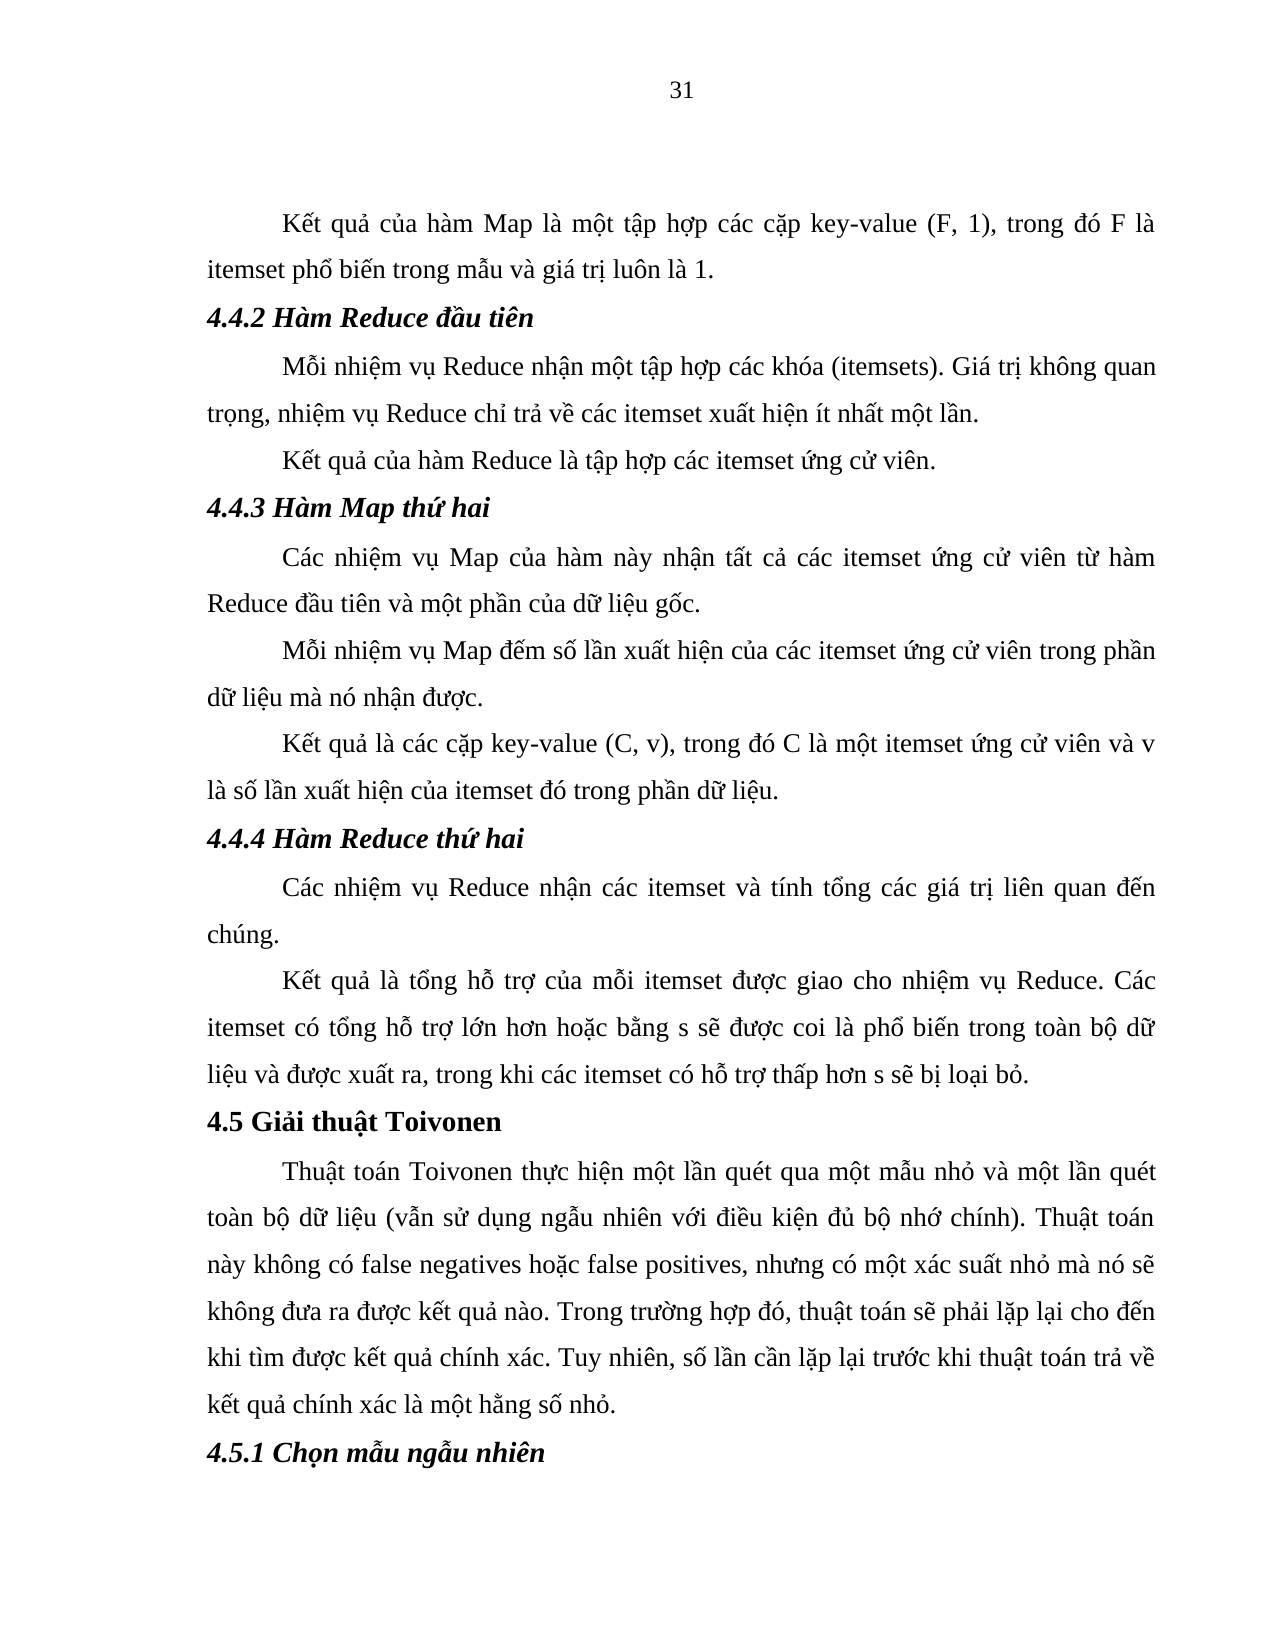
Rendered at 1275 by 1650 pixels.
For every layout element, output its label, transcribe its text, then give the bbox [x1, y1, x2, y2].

text Kết quả của hàm Map là một tập hợp các cặp key-value (F, 1), trong đó F là itemset phổ biến trong mẫu và giá trị luôn là 1. [207, 207, 1157, 284]
text 4.4.4 Hàm Reduce thứ hai [207, 821, 1157, 854]
text Kết quả là tổng hỗ trợ của mỗi itemset được giao cho nhiệm vụ Reduce. Các itemset có tổng hỗ trợ lớn hơn hoặc bằng s sẽ được coi là phổ biến trong toàn bộ dữ liệu và được xuất ra, trong khi các itemset có hỗ trợ thấp hơn s sẽ bị loại bỏ. [207, 964, 1157, 1089]
text 4.5.1 Chọn mẫu ngẫu nhiên [207, 1435, 1157, 1468]
text Kết quả của hàm Reduce là tập hợp các itemset ứng cử viên. [207, 444, 1157, 475]
text Thuật toán Toivonen thực hiện một lần quét qua một mẫu nhỏ và một lần quét toàn bộ dữ liệu (vẫn sử dụng ngẫu nhiên với điều kiện đủ bộ nhớ chính). Thuật toán này không có false negatives hoặc false positives, nhưng có một xác suất nhỏ mà nó sẽ không đưa ra được kết quả nào. Trong trường hợp đó, thuật toán sẽ phải lặp lại cho đến khi tìm được kết quả chính xác. Tuy nhiên, số lần cần lặp lại trước khi thuật toán trả về kết quả chính xác là một hằng số nhỏ. [207, 1155, 1157, 1419]
text Mỗi nhiệm vụ Map đếm số lần xuất hiện của các itemset ứng cử viên trong phần dữ liệu mà nó nhận được. [207, 634, 1157, 712]
text Các nhiệm vụ Reduce nhận các itemset và tính tổng các giá trị liên quan đến chúng. [207, 871, 1157, 949]
text Kết quả là các cặp key-value (C, v), trong đó C là một itemset ứng cử viên và v là số lần xuất hiện của itemset đó trong phần dữ liệu. [207, 727, 1157, 805]
text 4.4.2 Hàm Reduce đầu tiên [207, 300, 1157, 334]
text 4.4.3 Hàm Map thứ hai [207, 490, 1157, 524]
text Mỗi nhiệm vụ Reduce nhận một tập hợp các khóa (itemsets). Giá trị không quan trọng, nhiệm vụ Reduce chỉ trả về các itemset xuất hiện ít nhất một lần. [207, 350, 1157, 428]
text Các nhiệm vụ Map của hàm này nhận tất cả các itemset ứng cử viên từ hàm Reduce đầu tiên và một phần của dữ liệu gốc. [207, 541, 1157, 618]
text 4.5 Giải thuật Toivonen [207, 1104, 1157, 1138]
